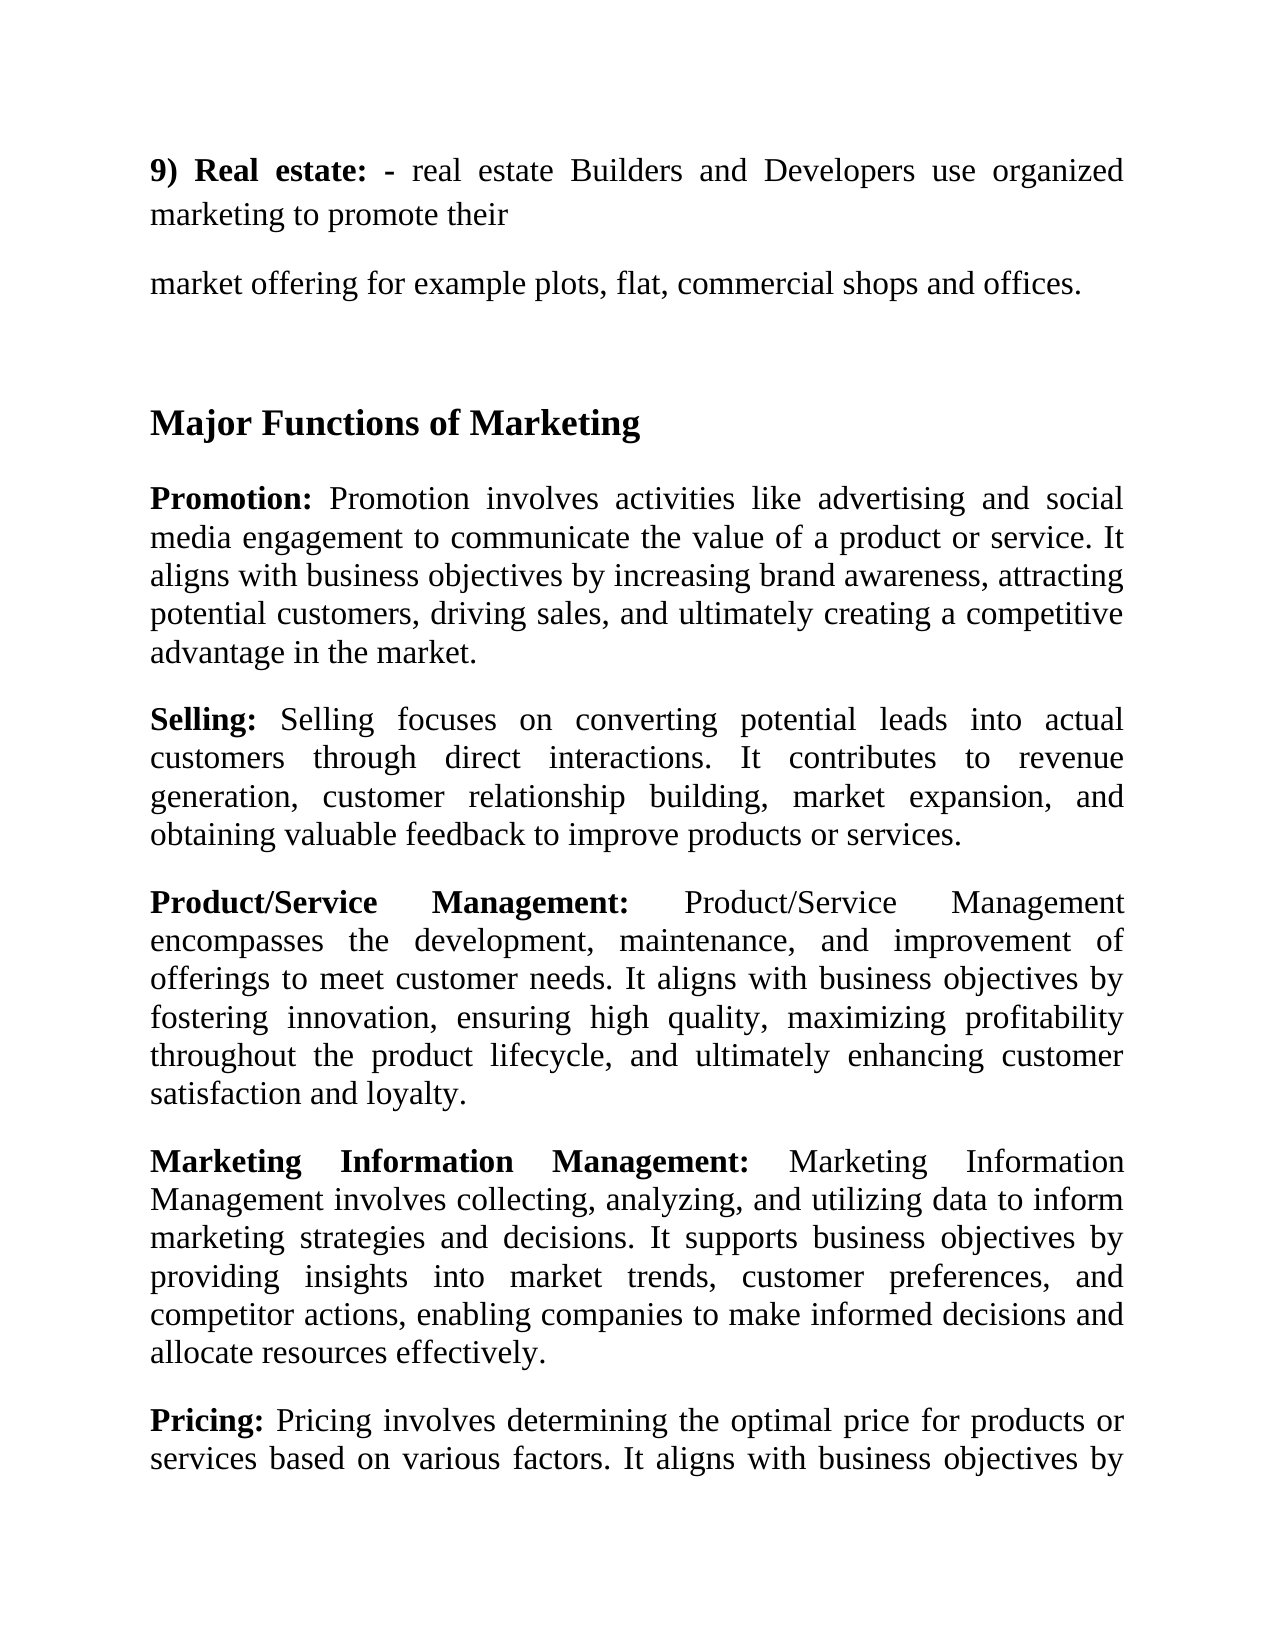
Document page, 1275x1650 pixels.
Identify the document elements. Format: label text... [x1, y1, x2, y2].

text market offering for example plots, flat, commercial shops and offices. [150, 263, 1125, 301]
subtitle Major Functions of Marketing [150, 400, 1125, 443]
text 9) Real estate: - real estate Builders and Developers use organized marketing to promote their [150, 150, 1125, 232]
text Product/Service Management: Product/Service Management encompasses the development, maintenance, and improvement of offerings to meet customer needs. It aligns with business objectives by fostering innovation, ensuring high quality, maximizing profitability throughout the product lifecycle, and ultimately enhancing customer satisfaction and loyalty. [150, 882, 1125, 1112]
text Promotion: Promotion involves activities like advertising and social media engagement to communicate the value of a product or service. It aligns with business objectives by increasing brand awareness, attracting potential customers, driving sales, and ultimately creating a competitive advantage in the market. [150, 479, 1125, 670]
text Marketing Information Management: Marketing Information Management involves collecting, analyzing, and utilizing data to inform marketing strategies and decisions. It supports business objectives by providing insights into market trends, customer preferences, and competitor actions, enabling companies to make informed decisions and allocate resources effectively. [150, 1141, 1125, 1371]
text Selling: Selling focuses on converting potential leads into actual customers through direct interactions. It contributes to revenue generation, customer relationship building, market expansion, and obtaining valuable feedback to improve products or services. [150, 699, 1125, 853]
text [150, 1400, 1125, 1477]
